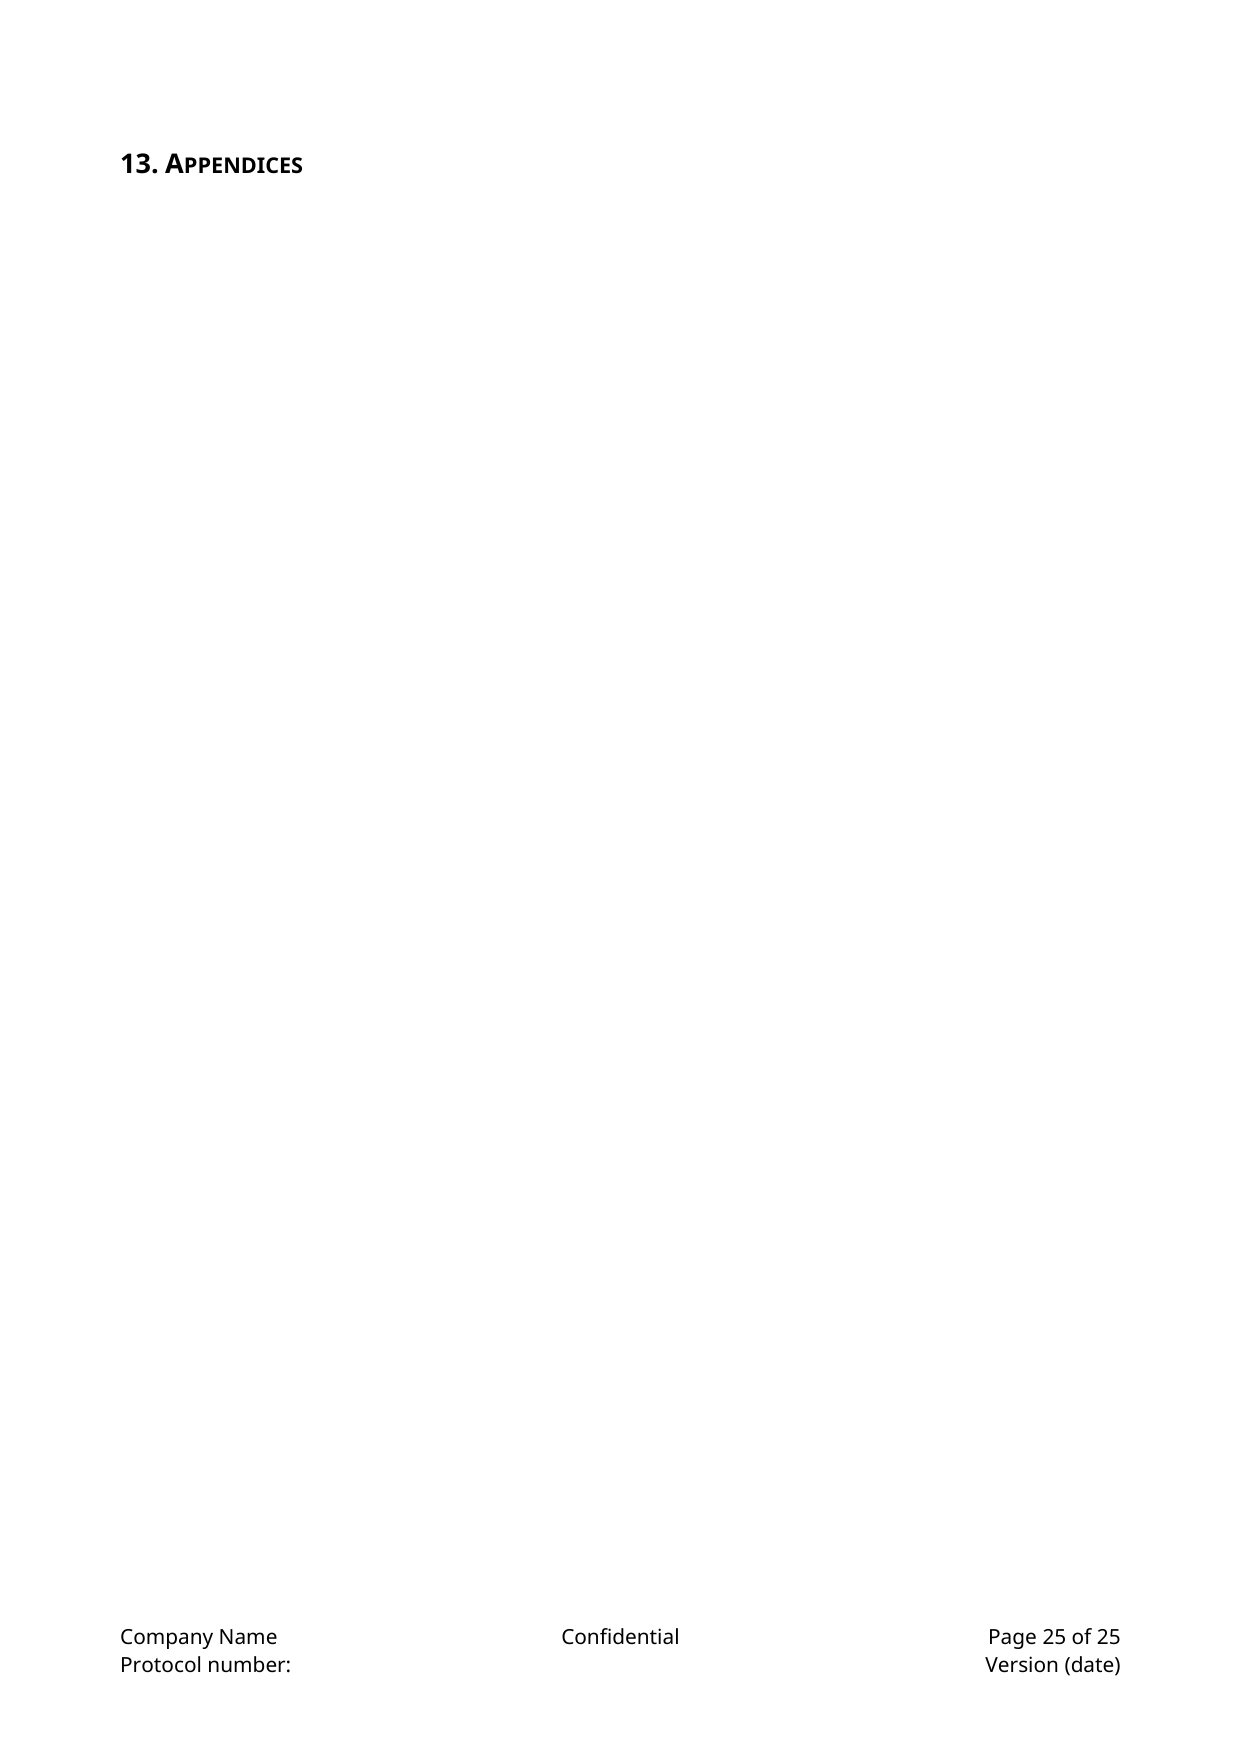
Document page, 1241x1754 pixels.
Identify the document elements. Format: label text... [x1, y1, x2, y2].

subtitle Appendices [120, 145, 1120, 182]
